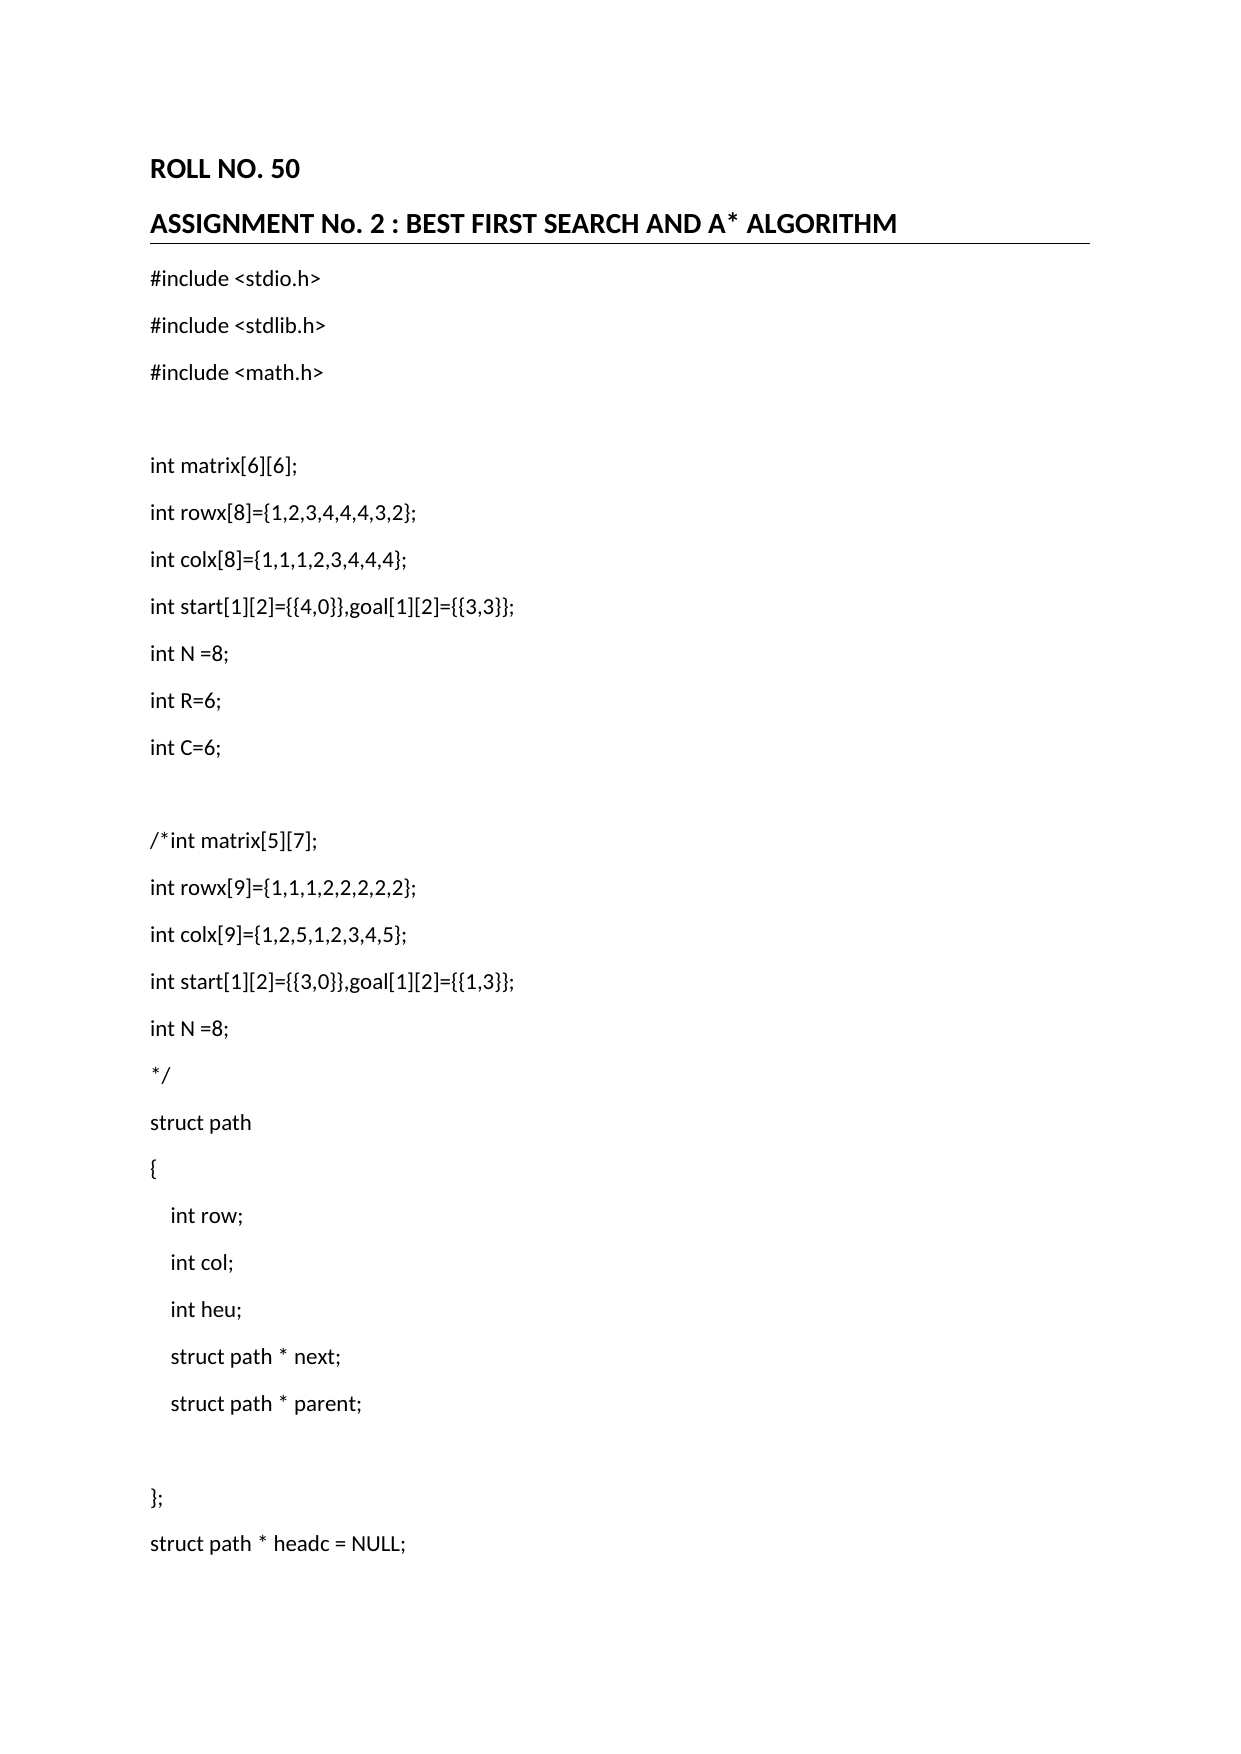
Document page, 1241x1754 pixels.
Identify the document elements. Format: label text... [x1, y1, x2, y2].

text #include <stdio.h> [150, 264, 1090, 292]
text int N =8; [150, 1014, 1090, 1042]
text int start[1][2]={{4,0}},goal[1][2]={{3,3}}; [150, 592, 1090, 620]
text int C=6; [150, 733, 1090, 761]
text int col; [150, 1248, 1090, 1276]
text /*int matrix[5][7]; [150, 826, 1090, 854]
text int N =8; [150, 639, 1090, 667]
text int matrix[6][6]; [150, 451, 1090, 479]
text */ [150, 1061, 1090, 1089]
text int rowx[9]={1,1,1,2,2,2,2,2}; [150, 873, 1090, 901]
text int row; [150, 1201, 1090, 1229]
text int start[1][2]={{3,0}},goal[1][2]={{1,3}}; [150, 967, 1090, 995]
text ASSIGNMENT No. 2 : BEST FIRST SEARCH AND A* ALGORITHM [150, 205, 1090, 243]
text struct path [150, 1108, 1090, 1136]
text }; [150, 1483, 1090, 1511]
text struct path * next; [150, 1342, 1090, 1370]
text int R=6; [150, 686, 1090, 714]
text { [150, 1154, 1090, 1182]
text #include <math.h> [150, 358, 1090, 386]
text ROLL NO. 50 [150, 150, 1090, 186]
text int colx[9]={1,2,5,1,2,3,4,5}; [150, 920, 1090, 948]
text #include <stdlib.h> [150, 311, 1090, 339]
text int rowx[8]={1,2,3,4,4,4,3,2}; [150, 498, 1090, 526]
text struct path * headc = NULL; [150, 1529, 1090, 1557]
text int colx[8]={1,1,1,2,3,4,4,4}; [150, 545, 1090, 573]
text int heu; [150, 1295, 1090, 1323]
text struct path * parent; [150, 1389, 1090, 1417]
